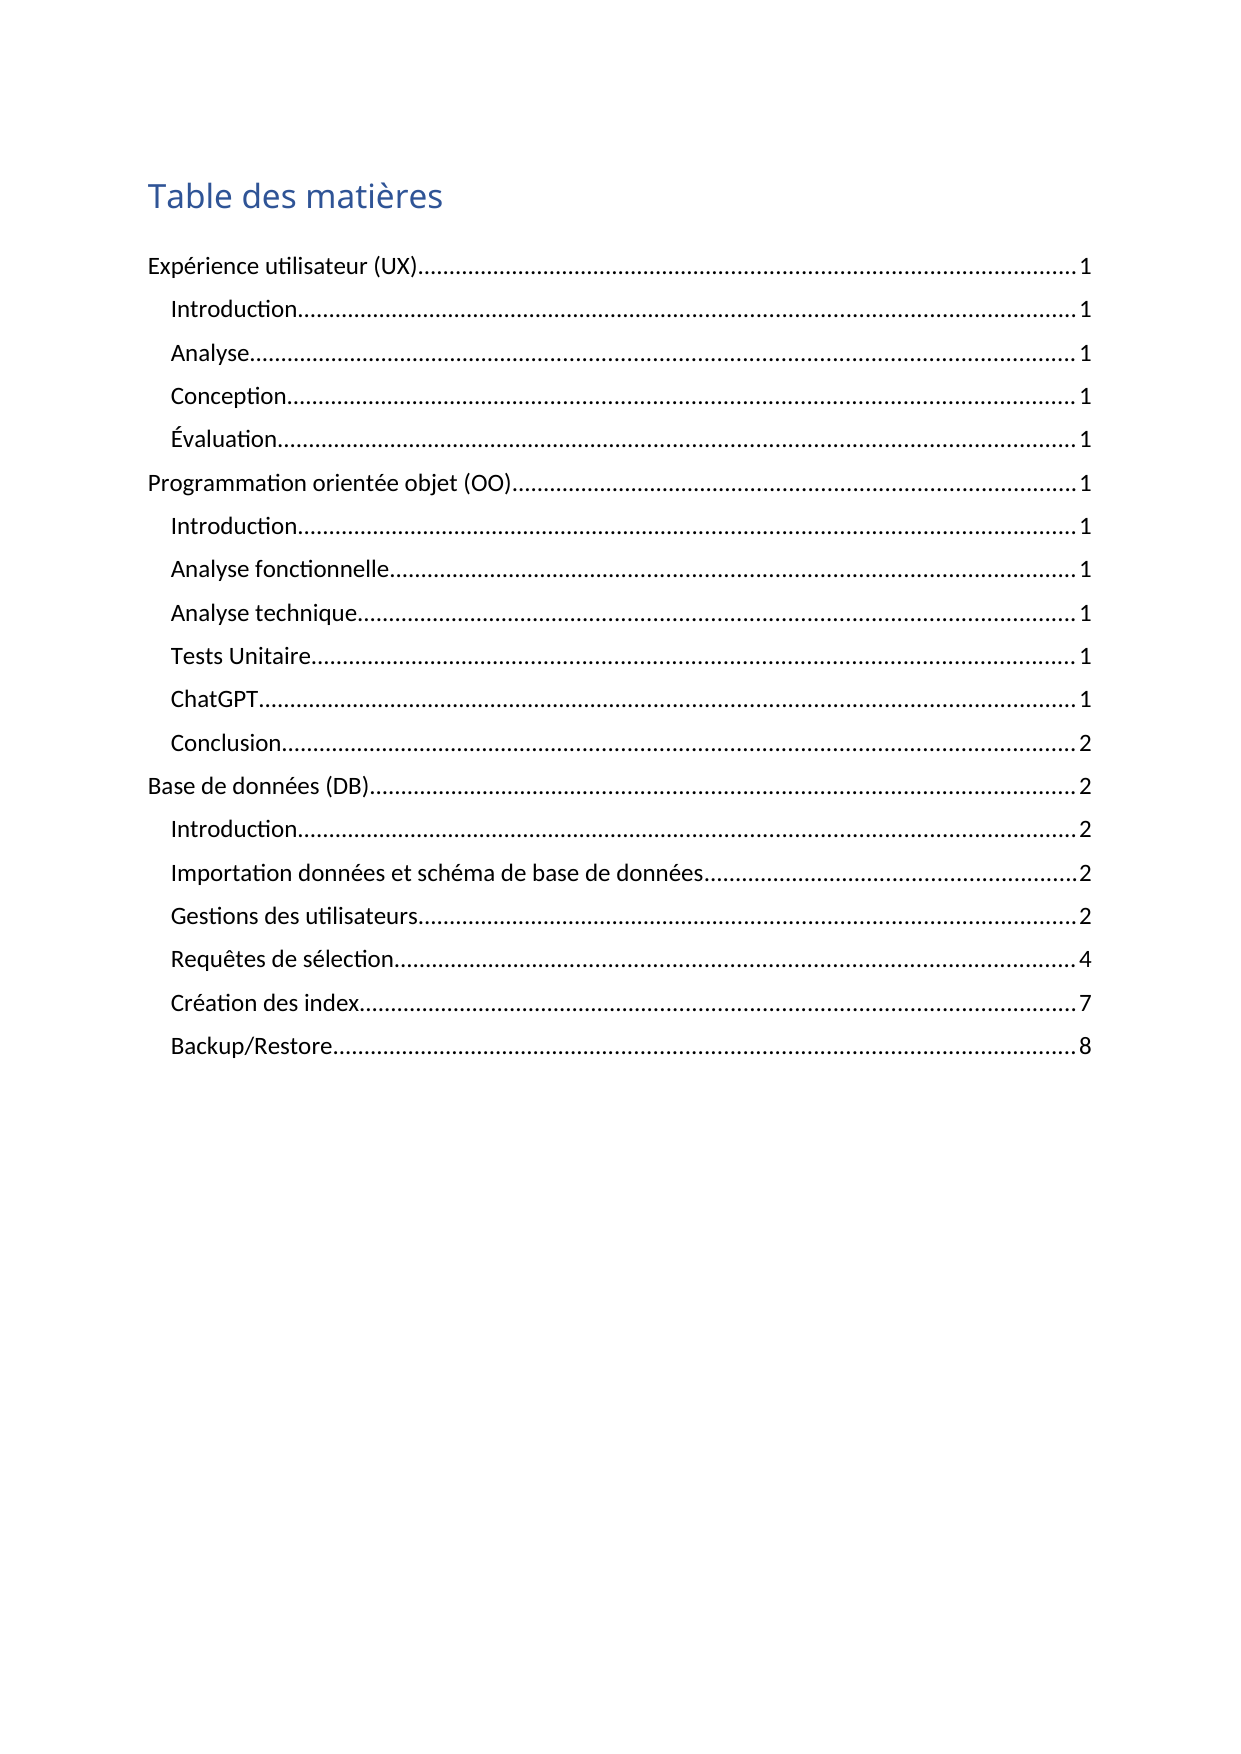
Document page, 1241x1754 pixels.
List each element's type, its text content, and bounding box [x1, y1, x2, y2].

text ChatGPT 1 [171, 684, 1093, 714]
text Tests Unitaire 1 [171, 640, 1093, 671]
text Analyse fonctionnelle 1 [171, 554, 1093, 584]
text Analyse 1 [171, 337, 1093, 367]
text Création des index 7 [171, 987, 1093, 1017]
text Requêtes de sélection 4 [171, 944, 1093, 974]
text Programmation orientée objet (OO) 1 [148, 467, 1093, 497]
text Analyse technique 1 [171, 597, 1093, 627]
text Importation données et schéma de base de données 2 [171, 857, 1093, 887]
text Backup/Restore 8 [171, 1030, 1093, 1061]
text Conclusion 2 [171, 727, 1093, 757]
text Expérience utilisateur (UX) 1 [148, 250, 1093, 281]
text Introduction 1 [171, 294, 1093, 324]
subtitle Table des matières [148, 173, 1093, 218]
text Gestions des utilisateurs 2 [171, 900, 1093, 931]
text Base de données (DB) 2 [148, 770, 1093, 801]
text Évaluation 1 [171, 424, 1093, 454]
text Conception 1 [171, 380, 1093, 411]
text Introduction 2 [171, 814, 1093, 844]
text Introduction 1 [171, 510, 1093, 541]
